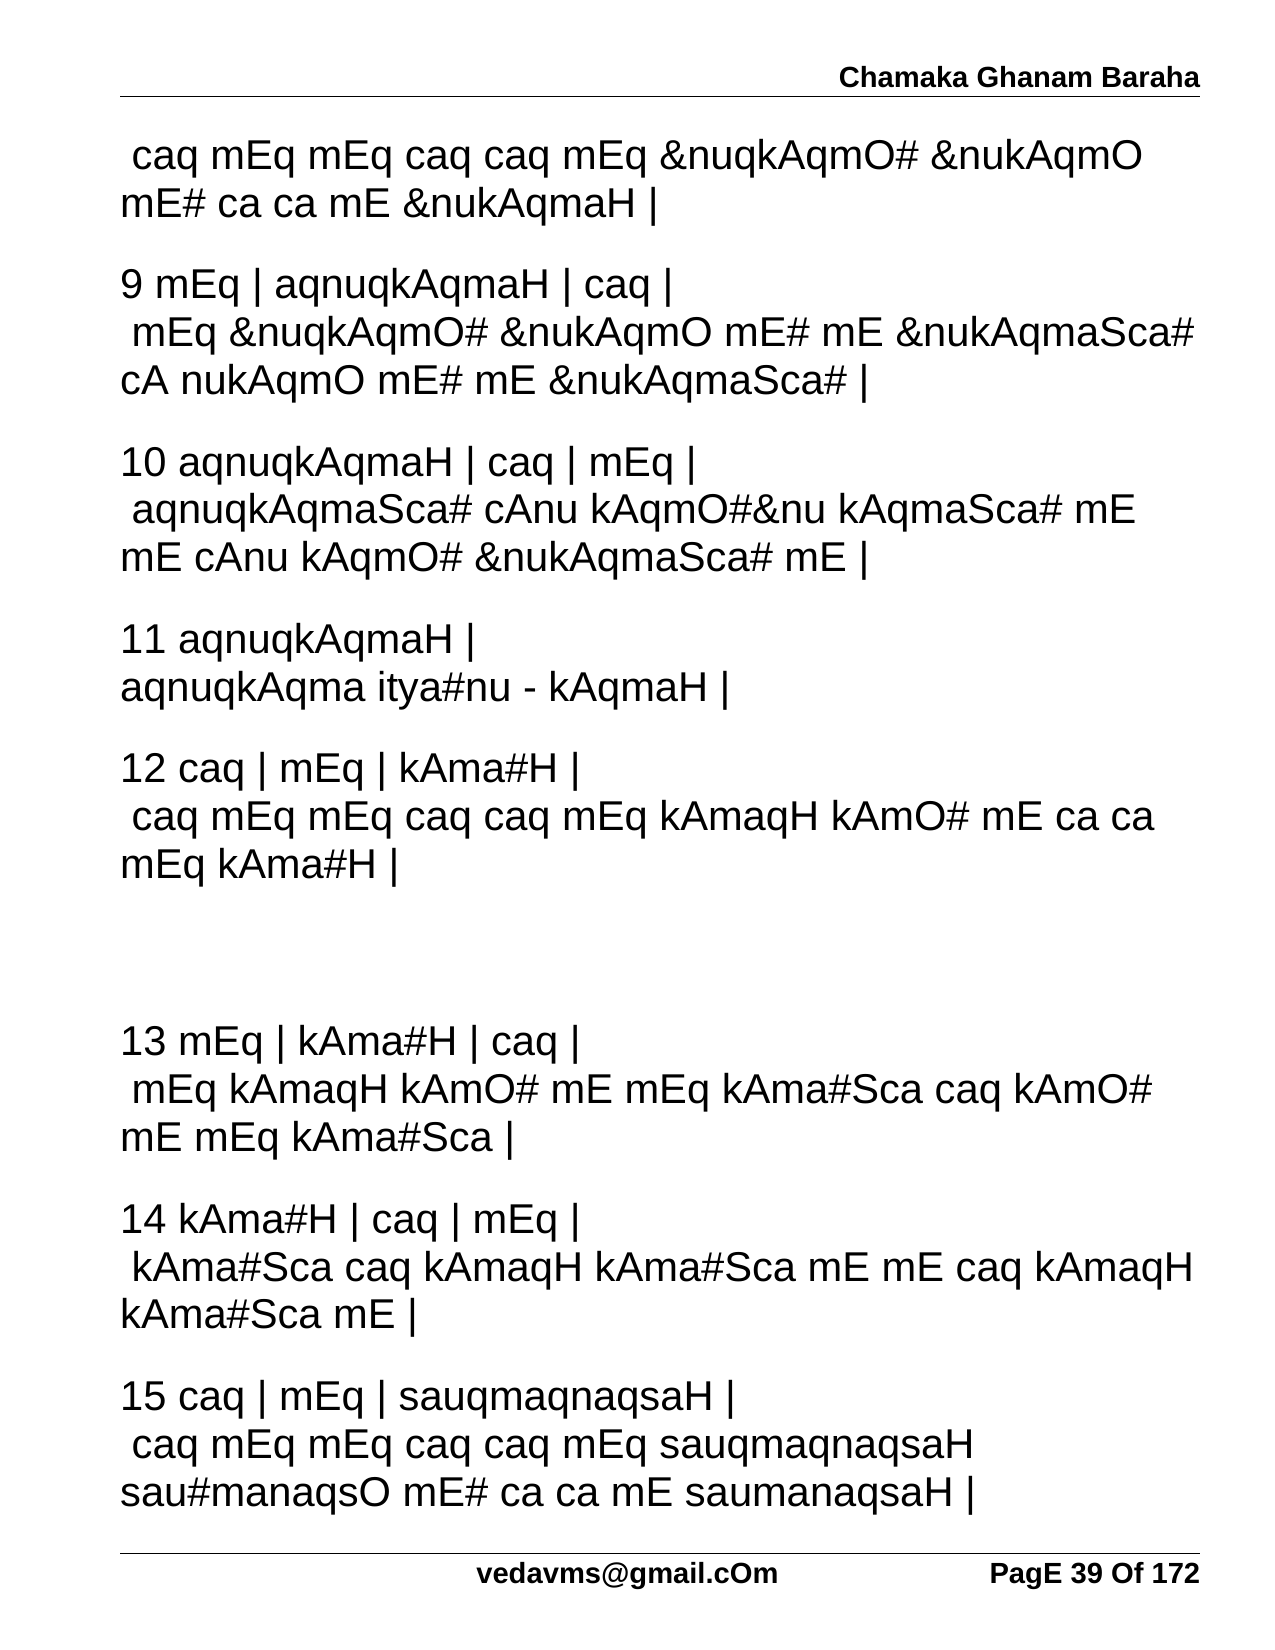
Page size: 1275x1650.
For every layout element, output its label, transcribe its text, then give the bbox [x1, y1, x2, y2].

text caq mEq mEq caq caq mEq sauqmaqnaqsaH sau#manaqsO mE# ca ca mE saumanaqsaH | [120, 1419, 1200, 1515]
text aqnuqkAqma itya#nu - kAqmaH | [120, 662, 1200, 710]
text 10 aqnuqkAqmaH | caq | mEq | [120, 437, 1200, 485]
text mEq &nuqkAqmO# &nukAqmO mE# mE &nukAqmaSca# cA nukAqmO mE# mE &nukAqmaSca# | [120, 307, 1200, 403]
text 15 caq | mEq | sauqmaqnaqsaH | [120, 1371, 1200, 1419]
text 12 caq | mEq | kAma#H | [120, 743, 1200, 791]
text 13 mEq | kAma#H | caq | [120, 1017, 1200, 1064]
text mEq kAmaqH kAmO# mE mEq kAma#Sca caq kAmO# mE mEq kAma#Sca | [120, 1064, 1200, 1160]
text kAma#Sca caq kAmaqH kAma#Sca mE mE caq kAmaqH kAma#Sca mE | [120, 1242, 1200, 1338]
text aqnuqkAqmaSca# cAnu kAqmO#&nu kAqmaSca# mE mE cAnu kAqmO# &nukAqmaSca# mE | [120, 485, 1200, 581]
text caq mEq mEq caq caq mEq &nuqkAqmO# &nukAqmO mE# ca ca mE &nukAqmaH | [120, 130, 1200, 226]
text 14 kAma#H | caq | mEq | [120, 1194, 1200, 1242]
text caq mEq mEq caq caq mEq kAmaqH kAmO# mE ca ca mEq kAma#H | [120, 791, 1200, 887]
text 11 aqnuqkAqmaH | [120, 614, 1200, 662]
text 9 mEq | aqnuqkAqmaH | caq | [120, 259, 1200, 307]
